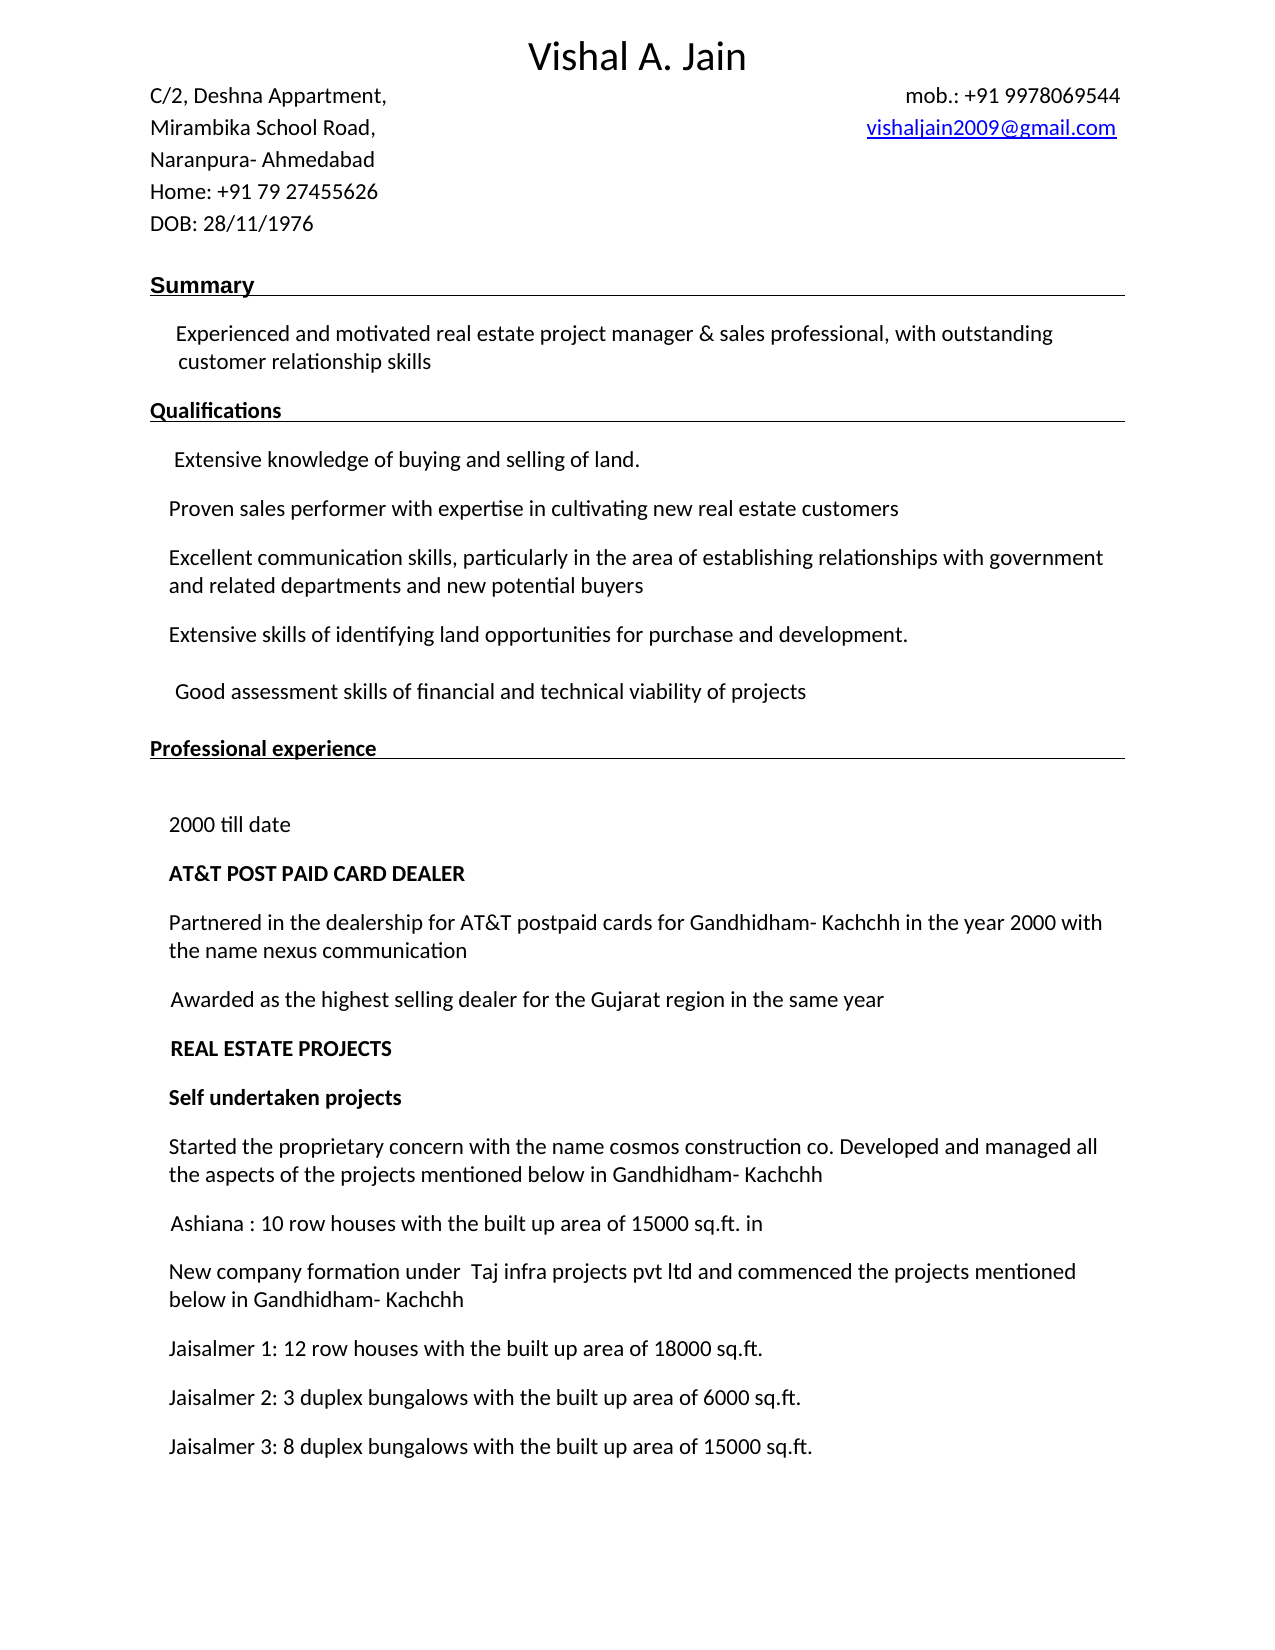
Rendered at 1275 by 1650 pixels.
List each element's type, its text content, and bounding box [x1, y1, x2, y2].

text REAL ESTATE PROJECTS [150, 1034, 1125, 1062]
text C/2, Deshna Appartment, mob.: +91 9978069544 [150, 81, 1125, 109]
text 2000 till date [150, 811, 1125, 839]
text Professional experience [150, 734, 1125, 758]
text Started the proprietary concern with the name cosmos construction co. Developed and managed all the aspects of the projects mentioned below in Gandhidham- Kachchh [169, 1132, 1125, 1188]
text Vishal A. Jain [150, 30, 1125, 81]
text AT&T POST PAID CARD DEALER [169, 859, 1125, 887]
text Good assessment skills of financial and technical viability of projects [169, 677, 1125, 734]
text Awarded as the highest selling dealer for the Gujarat region in the same year [150, 985, 1125, 1013]
text Experienced and motivated real estate project manager & sales professional, with outstanding customer relationship skills [150, 319, 1125, 376]
text Home: +91 79 27455626 [150, 177, 1125, 205]
text Qualifications [150, 396, 1125, 421]
text Partnered in the dealership for AT&T postpaid cards for Gandhidham- Kachchh in the year 2000 with the name nexus communication [169, 908, 1125, 964]
text Self undertaken projects [169, 1083, 1125, 1111]
text Proven sales performer with expertise in cultivating new real estate customers [169, 494, 1125, 522]
text Jaisalmer 2: 3 duplex bungalows with the built up area of 6000 sq.ft. [169, 1383, 1125, 1411]
text Jaisalmer 3: 8 duplex bungalows with the built up area of 15000 sq.ft. [169, 1432, 1125, 1460]
text Extensive skills of identifying land opportunities for purchase and development. [169, 620, 1125, 648]
text Summary [150, 272, 1125, 295]
text Naranpura- Ahmedabad [150, 145, 1125, 173]
text DOB: 28/11/1976 [150, 209, 1125, 238]
text Extensive knowledge of buying and selling of land. [169, 445, 1125, 473]
text Mirambika School Road, vishaljain2009@gmail.com [150, 113, 1125, 141]
text Ashiana : 10 row houses with the built up area of 15000 sq.ft. in [150, 1209, 1125, 1237]
text Jaisalmer 1: 12 row houses with the built up area of 18000 sq.ft. [169, 1334, 1125, 1362]
text New company formation under Taj infra projects pvt ltd and commenced the projects mentioned below in Gandhidham- Kachchh [169, 1257, 1125, 1313]
text Excellent communication skills, particularly in the area of establishing relationships with government and related departments and new potential buyers [169, 543, 1125, 599]
